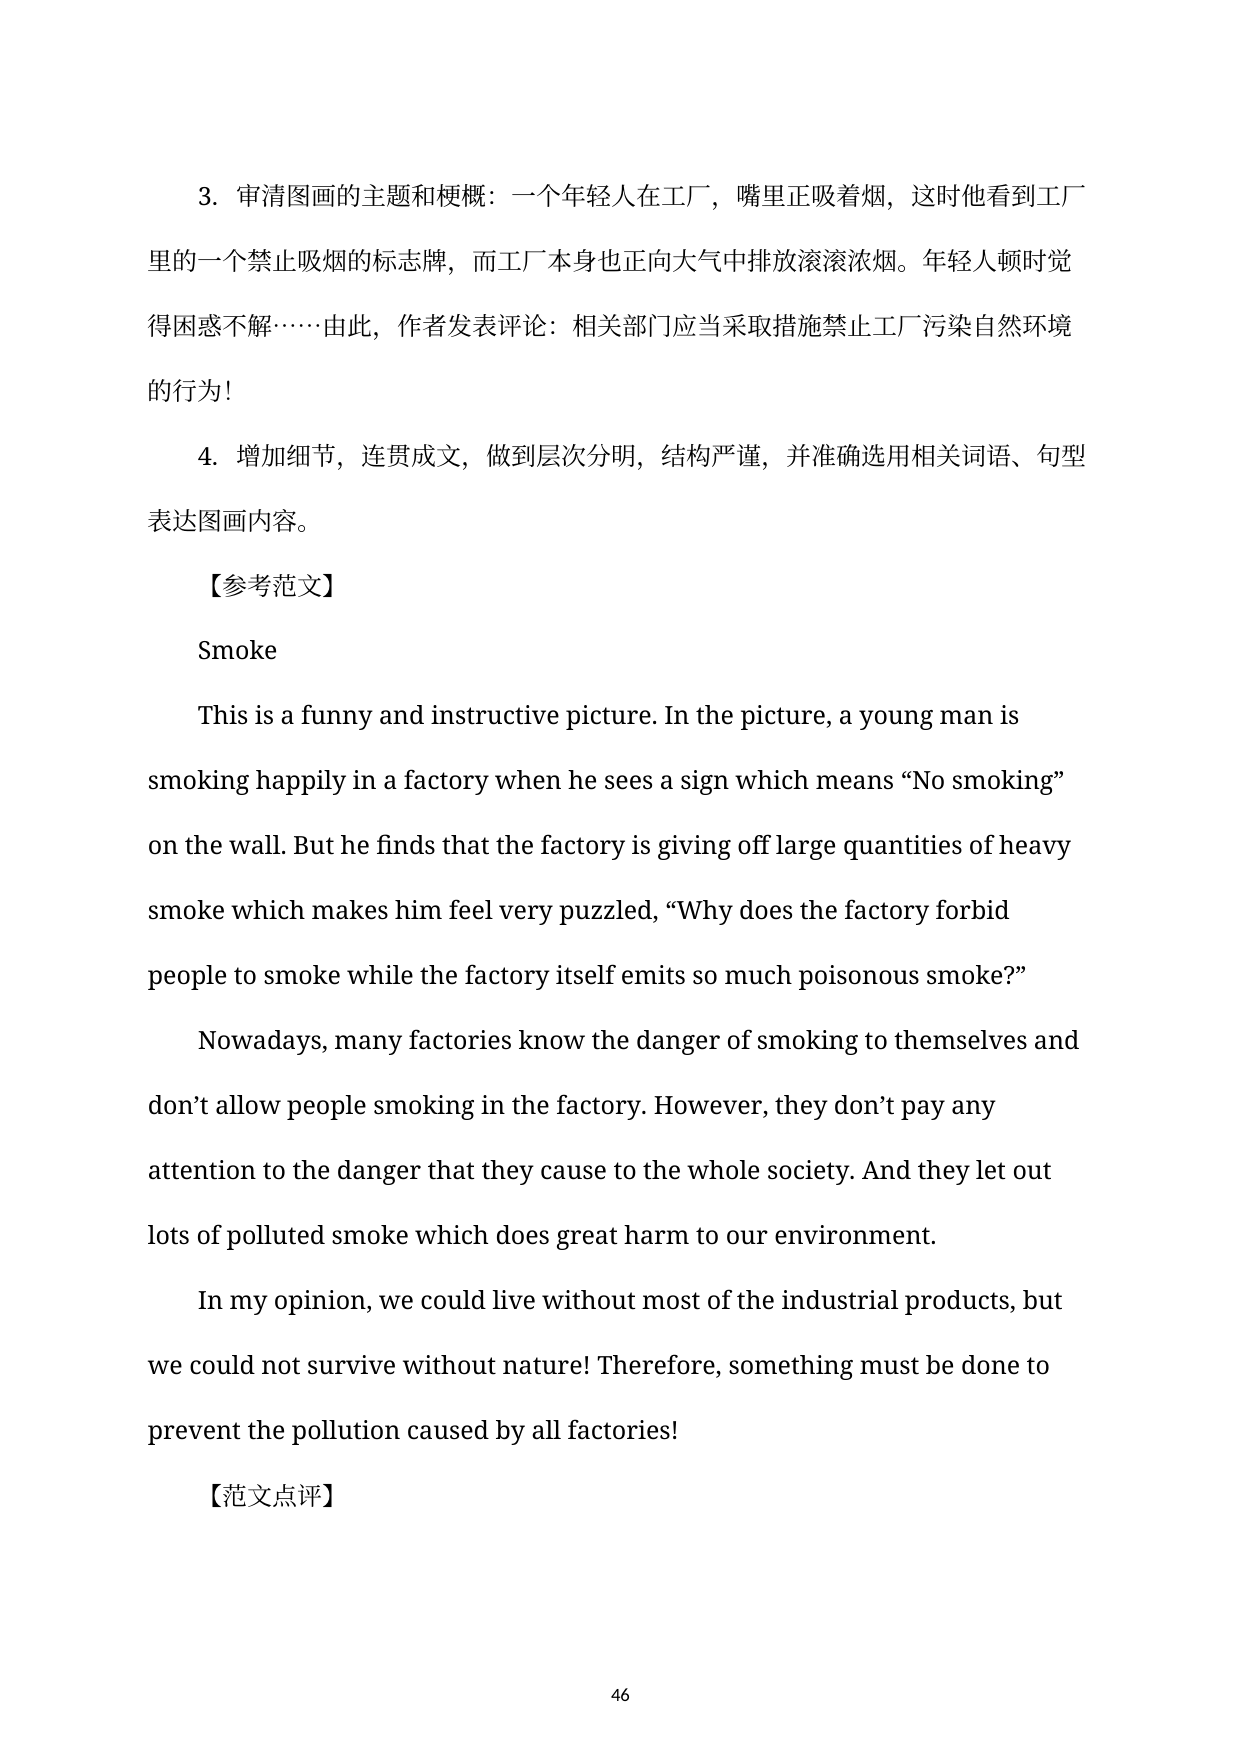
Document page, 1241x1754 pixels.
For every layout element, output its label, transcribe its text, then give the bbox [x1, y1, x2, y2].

text Smoke [148, 617, 1093, 682]
text In my opinion, we could live without most of the industrial products, but we could not survive without nature! Therefore, something must be done to prevent the pollution caused by all factories! [148, 1267, 1093, 1462]
text 【范文点评】 [148, 1462, 1093, 1527]
text This is a funny and instructive picture. In the picture, a young man is smoking happily in a factory when he sees a sign which means “No smoking” on the wall. But he finds that the factory is giving off large quantities of heavy smoke which makes him feel very puzzled, “Why does the factory forbid people to smoke while the factory itself emits so much poisonous smoke?” [148, 682, 1093, 1007]
text Nowadays, many factories know the danger of smoking to themselves and don’t allow people smoking in the factory. However, they don’t pay any attention to the danger that they cause to the whole society. And they let out lots of polluted smoke which does great harm to our environment. [148, 1007, 1093, 1267]
text 4．增加细节，连贯成文，做到层次分明，结构严谨，并准确选用相关词语、句型表达图画内容。 [148, 422, 1093, 552]
text 【参考范文】 [148, 552, 1093, 617]
text 3．审清图画的主题和梗概：一个年轻人在工厂，嘴里正吸着烟，这时他看到工厂里的一个禁止吸烟的标志牌，而工厂本身也正向大气中排放滚滚浓烟。年轻人顿时觉得困惑不解……由此，作者发表评论：相关部门应当采取措施禁止工厂污染自然环境的行为！ [148, 162, 1093, 422]
